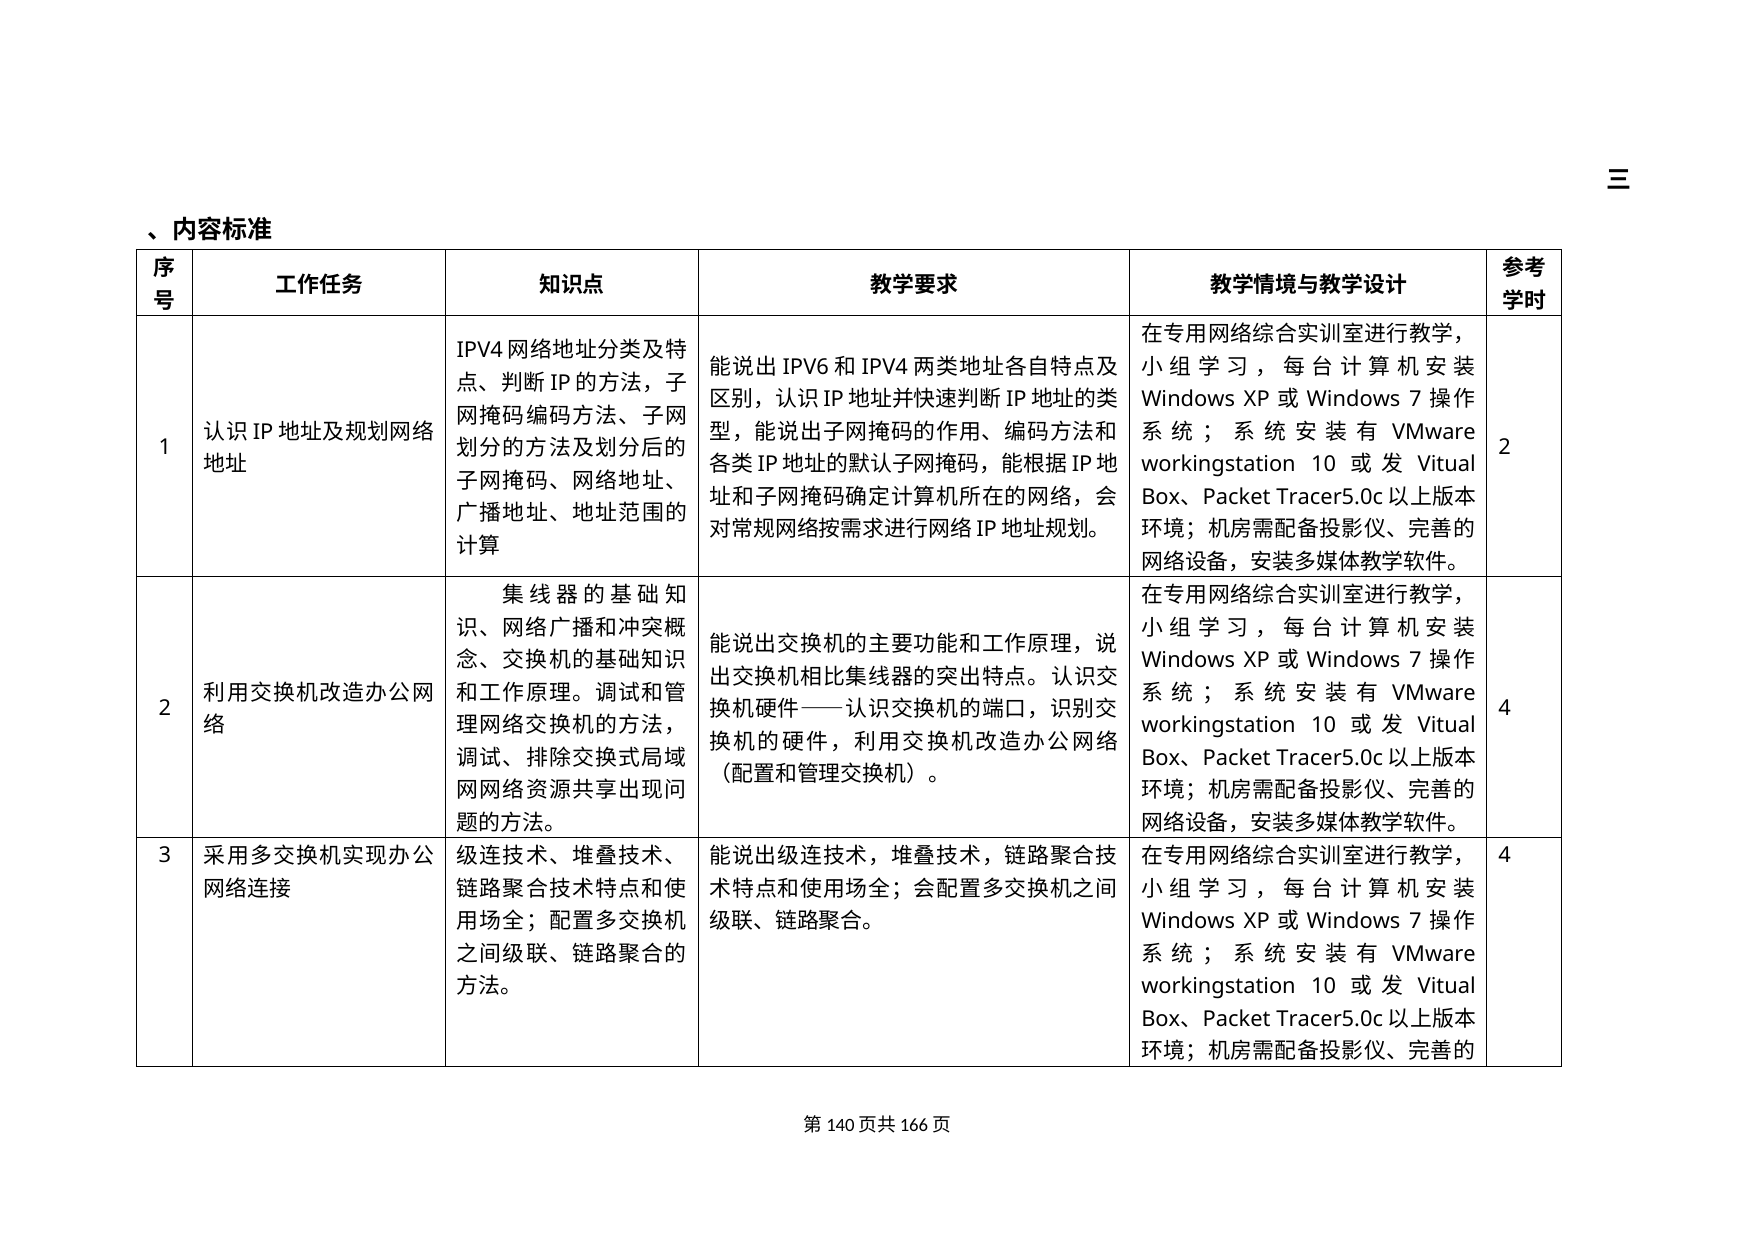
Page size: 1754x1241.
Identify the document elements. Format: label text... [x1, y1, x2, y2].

table_cell 在专用网络综合实训室进行教学，小组学习，每台计算机安装Windows XP或Windows 7操作系统；系统安装有VMware workingstation 10或发Vitual Box、Packet Tracer5.0c以上版本环境；机房需配备投影仪、完善的网络设备，安装多媒体教学软件。 [1130, 316, 1486, 576]
table_cell 2 [1487, 316, 1561, 576]
table_cell 2 [137, 577, 192, 837]
table_cell 4 [1487, 838, 1561, 1066]
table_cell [446, 838, 698, 1066]
table_cell 在专用网络综合实训室进行教学，小组学习，每台计算机安装Windows XP或Windows 7操作系统；系统安装有VMware workingstation 10或发Vitual Box、Packet Tracer5.0c以上版本环境；机房需配备投影仪、完善的网络设备，安装多媒体教学软件。 [1130, 577, 1486, 837]
table_cell IPV4网络地址分类及特点、判断IP的方法，子网掩码编码方法、子网划分的方法及划分后的子网掩码、网络地址、广播地址、地址范围的计算 [446, 316, 698, 576]
table_cell 认识IP地址及规划网络地址 [193, 316, 445, 576]
table_header 教学情境与教学设计 [1130, 250, 1486, 315]
table_cell 利用交换机改造办公网络 [193, 577, 445, 837]
table_header 教学要求 [699, 250, 1129, 315]
table_header 参考 学时 [1487, 250, 1561, 315]
text 三、内容标准 [148, 149, 1606, 249]
table_cell 1 [137, 316, 192, 576]
table_header 工作任务 [193, 250, 445, 315]
table_cell 采用多交换机实现办公网络连接 [193, 838, 445, 1066]
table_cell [699, 838, 1129, 1066]
table_cell 能说出IPV6和IPV4两类地址各自特点及区别，认识IP地址并快速判断IP地址的类型，能说出子网掩码的作用、编码方法和各类IP地址的默认子网掩码，能根据IP地址和子网掩码确定计算机所在的网络，会对常规网络按需求进行网络IP地址规划。 [699, 316, 1129, 576]
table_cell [1130, 838, 1486, 1066]
table_cell 3 [137, 838, 192, 1066]
table_cell 集线器的基础知识、网络广播和冲突概念、交换机的基础知识和工作原理。调试和管理网络交换机的方法，调试、排除交换式局域网网络资源共享出现问题的方法。 [446, 577, 698, 837]
table_cell 4 [1487, 577, 1561, 837]
table_header 序号 [137, 250, 192, 315]
table_cell 能说出交换机的主要功能和工作原理，说出交换机相比集线器的突出特点。认识交换机硬件——认识交换机的端口，识别交换机的硬件，利用交换机改造办公网络（配置和管理交换机）。 [699, 577, 1129, 837]
table_header 知识点 [446, 250, 698, 315]
